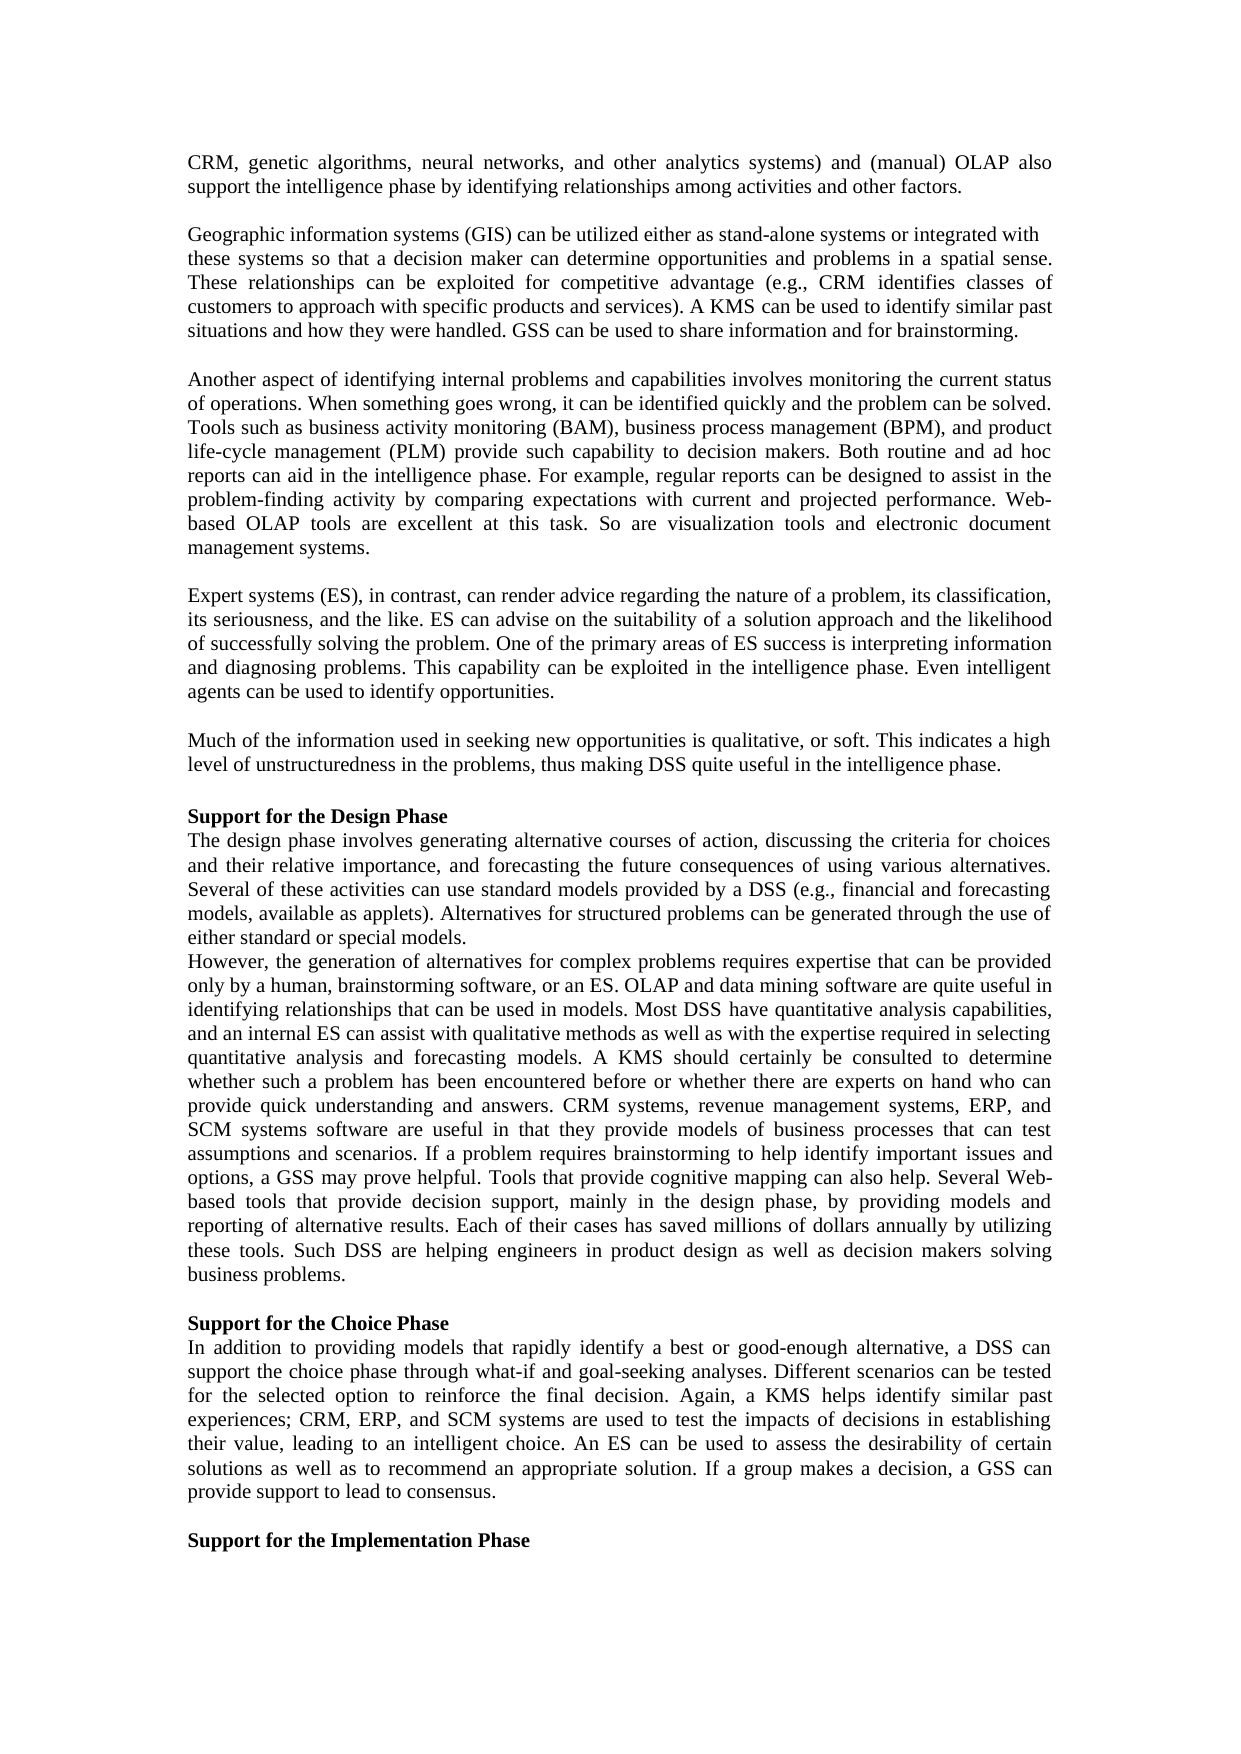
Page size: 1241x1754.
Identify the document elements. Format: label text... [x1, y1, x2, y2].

text Geographic information systems (GIS) can be utilized either as stand-alone systems or integrated with [187, 222, 1053, 246]
text these systems so that a decision maker can determine opportunities and problems in a spatial sense. These relationships can be exploited for competitive advantage (e.g., CRM identifies classes of customers to approach with specific products and services). A KMS can be used to identify similar past situations and how they were handled. GSS can be used to share information and for brainstorming. [187, 246, 1053, 342]
text In addition to providing models that rapidly identify a best or good-enough alternative, a DSS can support the choice phase through what-if and goal-seeking analyses. Different scenarios can be tested for the selected option to reinforce the final decision. Again, a KMS helps identify similar past experiences; CRM, ERP, and SCM systems are used to test the impacts of decisions in establishing their value, leading to an intelligent choice. An ES can be used to assess the desirability of certain solutions as well as to recommend an appropriate solution. If a group makes a decision, a GSS can provide support to lead to consensus. [187, 1335, 1053, 1503]
text However, the generation of alternatives for complex problems requires expertise that can be provided only by a human, brainstorming software, or an ES. OLAP and data mining software are quite useful in identifying relationships that can be used in models. Most DSS have quantitative analysis capabilities, and an internal ES can assist with qualitative methods as well as with the expertise required in selecting quantitative analysis and forecasting models. A KMS should certainly be consulted to determine whether such a problem has been encountered before or whether there are experts on hand who can provide quick understanding and answers. CRM systems, revenue management systems, ERP, and SCM systems software are useful in that they provide models of business processes that can test assumptions and scenarios. If a problem requires brainstorming to help identify important issues and options, a GSS may prove helpful. Tools that provide cognitive mapping can also help. Several Web-based tools that provide decision support, mainly in the design phase, by providing models and reporting of alternative results. Each of their cases has saved millions of dollars annually by utilizing these tools. Such DSS are helping engineers in product design as well as decision makers solving business problems. [187, 949, 1053, 1286]
text The design phase involves generating alternative courses of action, discussing the criteria for choices and their relative importance, and forecasting the future consequences of using various alternatives. Several of these activities can use standard models provided by a DSS (e.g., financial and forecasting models, available as applets). Alternatives for structured problems can be generated through the use of either standard or special models. [187, 828, 1053, 949]
text Another aspect of identifying internal problems and capabilities involves monitoring the current status of operations. When something goes wrong, it can be identified quickly and the problem can be solved. Tools such as business activity monitoring (BAM), business process management (BPM), and product life-cycle management (PLM) provide such capability to decision makers. Both routine and ad hoc reports can aid in the intelligence phase. For example, regular reports can be designed to assist in the problem-finding activity by comparing expectations with current and projected performance. Web-based OLAP tools are excellent at this task. So are visualization tools and electronic document management systems. [187, 367, 1053, 559]
text Much of the information used in seeking new opportunities is qualitative, or soft. This indicates a high level of unstructuredness in the problems, thus making DSS quite useful in the intelligence phase. [187, 727, 1053, 776]
text Support for the Design Phase [187, 804, 1053, 828]
text Support for the Implementation Phase [187, 1528, 1053, 1552]
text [187, 150, 1053, 198]
text Expert systems (ES), in contrast, can render advice regarding the nature of a problem, its classification, its seriousness, and the like. ES can advise on the suitability of a solution approach and the likelihood of successfully solving the problem. One of the primary areas of ES success is interpreting information and diagnosing problems. This capability can be exploited in the intelligence phase. Even intelligent agents can be used to identify opportunities. [187, 583, 1053, 703]
text Support for the Choice Phase [187, 1311, 1053, 1335]
